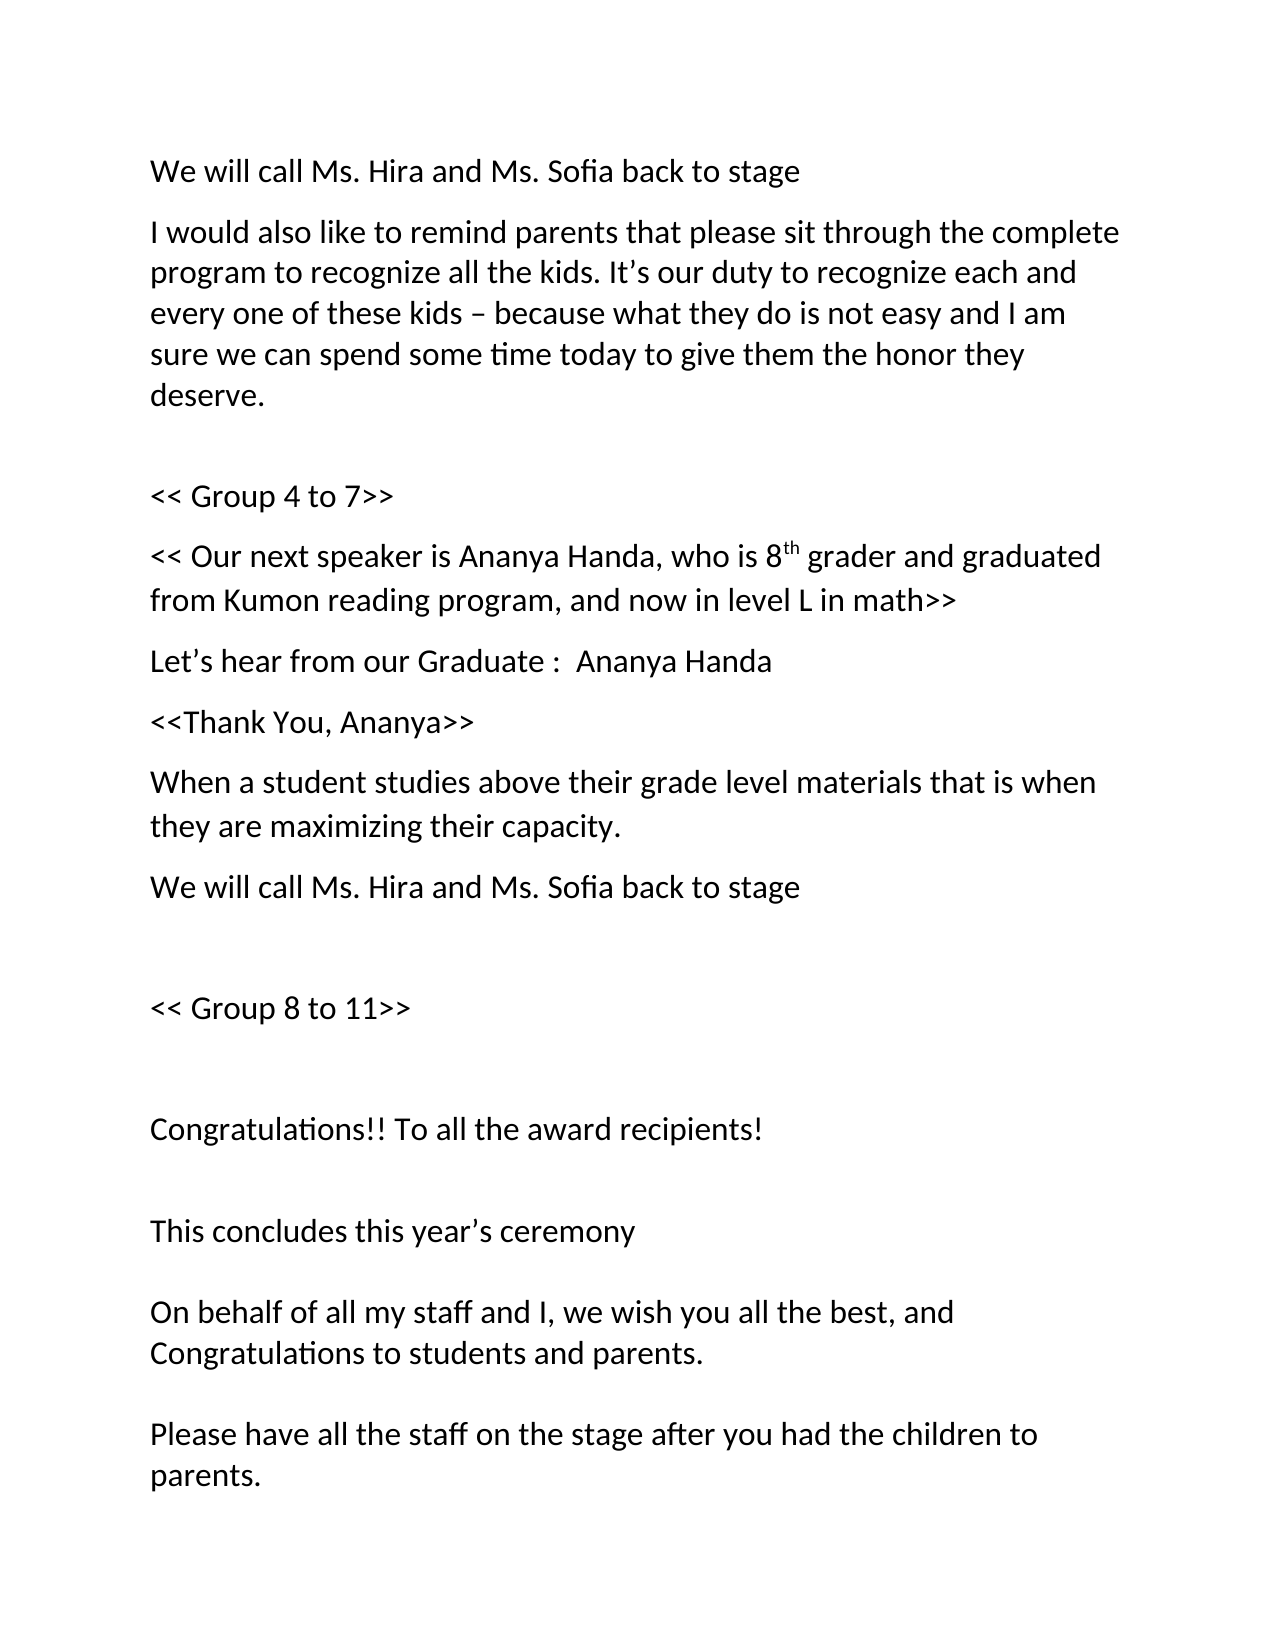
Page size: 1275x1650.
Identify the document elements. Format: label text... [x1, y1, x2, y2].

text << Our next speaker is Ananya Handa, who is 8th grader and graduated from Kumon reading program, and now in level L in math>> [150, 536, 1125, 620]
text Congratulations!! To all the award recipients! [150, 1108, 1125, 1149]
text << Group 8 to 11>> [150, 987, 1125, 1028]
text When a student studies above their grade level materials that is when they are maximizing their capacity. [150, 761, 1125, 846]
text We will call Ms. Hira and Ms. Sofia back to stage [150, 150, 1125, 191]
text <<Thank You, Ananya>> [150, 701, 1125, 741]
text Let’s hear from our Graduate : Ananya Handa [150, 640, 1125, 681]
text << Group 4 to 7>> [150, 475, 1125, 516]
text On behalf of all my staff and I, we wish you all the best, and Congratulations to students and parents. [150, 1291, 1125, 1373]
text This concludes this year’s ceremony [150, 1210, 1125, 1251]
text Please have all the staff on the stage after you had the children to parents. [150, 1413, 1125, 1495]
text We will call Ms. Hira and Ms. Sofia back to stage [150, 866, 1125, 907]
